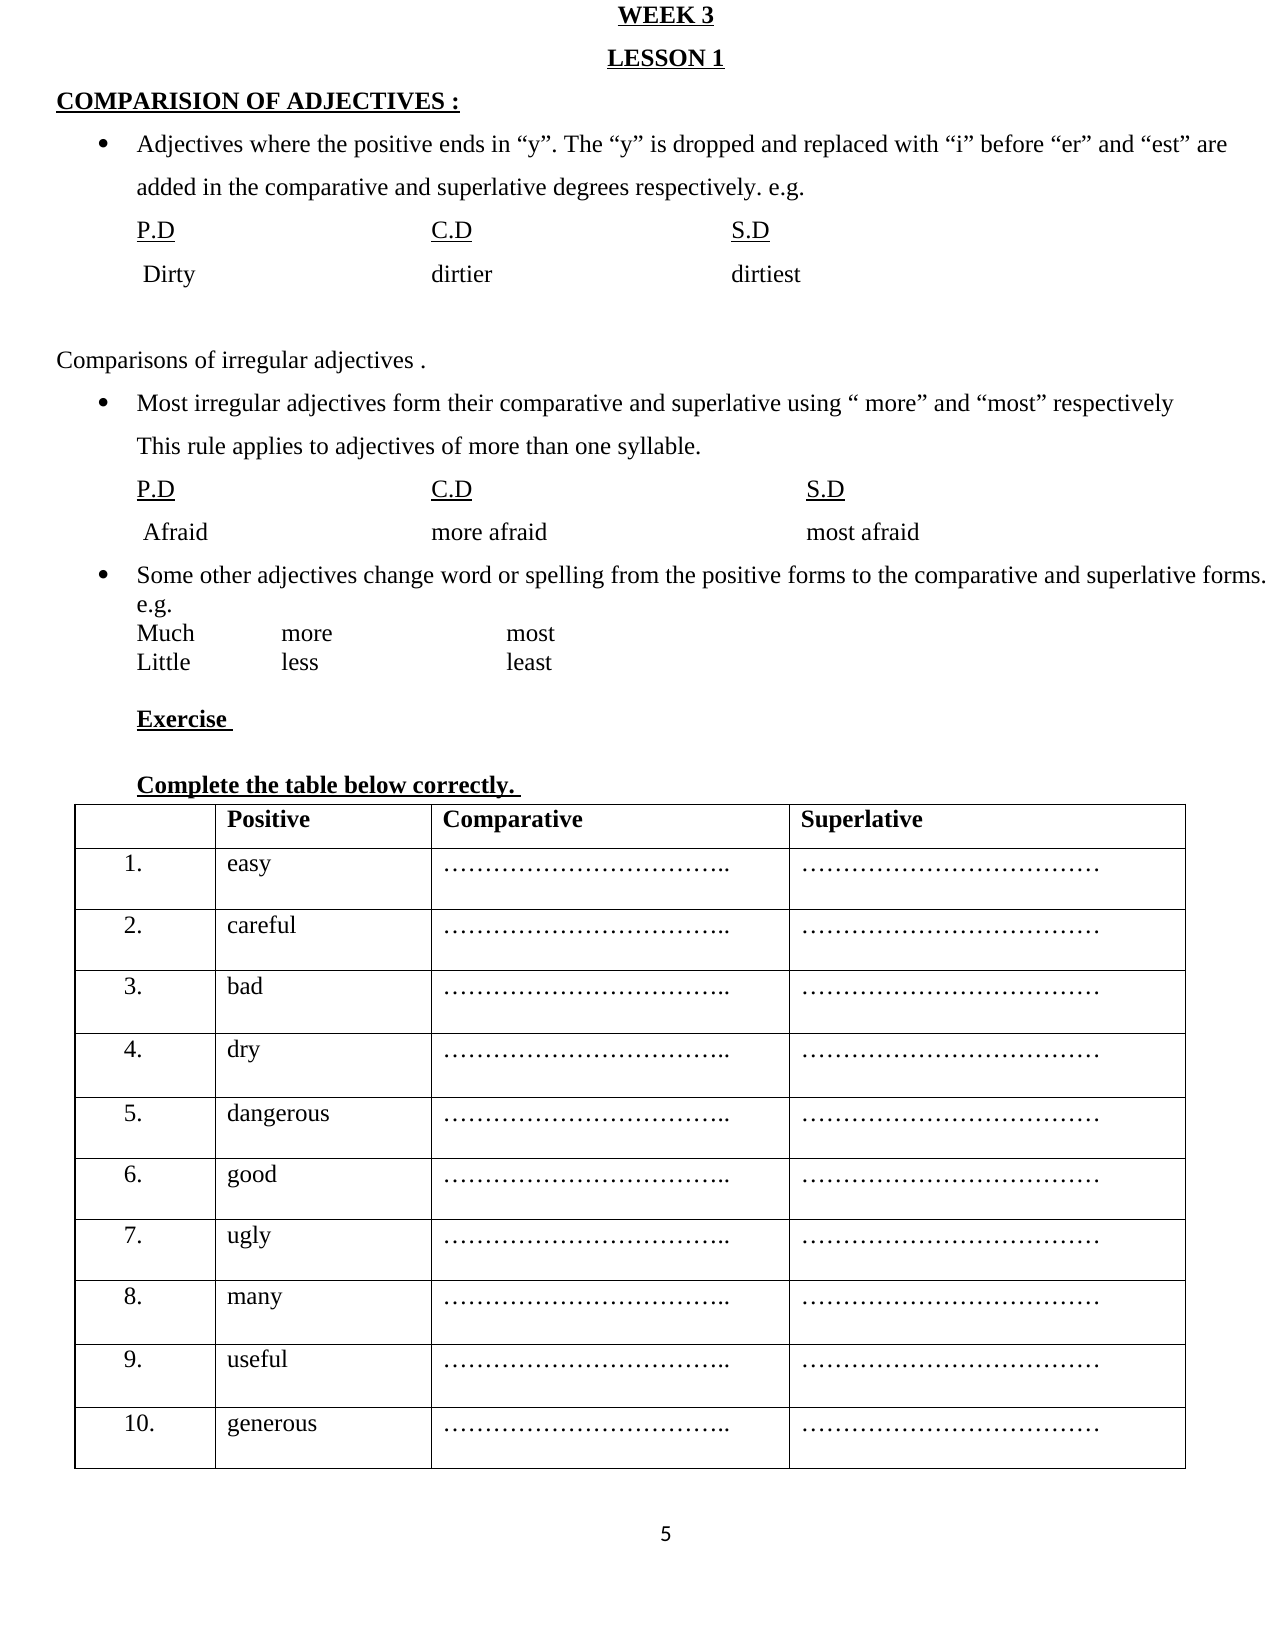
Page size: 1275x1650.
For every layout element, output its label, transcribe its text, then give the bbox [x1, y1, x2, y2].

table_cell ……………………………… [790, 1034, 1185, 1097]
list Little less least [136, 647, 1275, 676]
table_cell ……………………………… [790, 1098, 1185, 1158]
table_cell ……………………………… [790, 971, 1185, 1033]
text COMPARISION OF ADJECTIVES : [56, 86, 1275, 115]
table_cell …………………………….. [432, 1159, 789, 1219]
table_cell ……………………………… [790, 1220, 1185, 1280]
list Adjectives where the positive ends in “y”. The “y” is dropped and replaced with “i” before “er” and “est” are added in the comparative and superlative degrees respectively. e.g. [99, 129, 1275, 201]
table_cell ……………………………… [790, 849, 1185, 909]
table_cell [76, 1220, 215, 1280]
list Exercise [136, 704, 1275, 733]
table_cell [76, 971, 215, 1033]
list Dirty dirtier dirtiest [136, 259, 1275, 287]
table_cell [76, 849, 215, 909]
table_cell …………………………….. [432, 1034, 789, 1097]
table_cell [76, 1345, 215, 1407]
table_cell ……………………………… [790, 1408, 1185, 1468]
table_cell ……………………………… [790, 910, 1185, 970]
table_cell …………………………….. [432, 971, 789, 1033]
table_cell …………………………….. [432, 1408, 789, 1468]
text Comparisons of irregular adjectives . [56, 345, 1275, 374]
table_cell [76, 1098, 215, 1158]
text LESSON 1 [56, 43, 1275, 72]
table_cell …………………………….. [432, 1220, 789, 1280]
list Some other adjectives change word or spelling from the positive forms to the comparative and superlative forms. e.g. [99, 561, 1275, 618]
table_cell …………………………….. [432, 1345, 789, 1407]
table_cell ……………………………… [790, 1159, 1185, 1219]
table_cell generous [216, 1408, 431, 1468]
table_cell …………………………….. [432, 910, 789, 970]
table_cell [76, 1281, 215, 1343]
table_header Superlative [790, 805, 1185, 847]
table_cell useful [216, 1345, 431, 1407]
table_cell [76, 1159, 215, 1219]
list P.D C.D S.D [136, 216, 1275, 244]
table_cell many [216, 1281, 431, 1343]
list Much more most [136, 618, 1275, 647]
table_cell easy [216, 849, 431, 909]
table_cell ……………………………… [790, 1281, 1185, 1343]
table_cell [76, 1034, 215, 1097]
table_cell …………………………….. [432, 849, 789, 909]
table_cell careful [216, 910, 431, 970]
table_cell [76, 910, 215, 970]
table_header Positive [216, 805, 431, 847]
table_cell ugly [216, 1220, 431, 1280]
table_cell dry [216, 1034, 431, 1097]
table_cell [76, 1408, 215, 1468]
list Complete the table below correctly. [136, 770, 1275, 799]
table_cell …………………………….. [432, 1281, 789, 1343]
list P.D C.D S.D [136, 474, 1275, 503]
list Most irregular adjectives form their comparative and superlative using “ more” and “most” respectively [99, 388, 1275, 417]
table_cell bad [216, 971, 431, 1033]
table_cell …………………………….. [432, 1098, 789, 1158]
table_cell ……………………………… [790, 1345, 1185, 1407]
table_header [76, 805, 215, 847]
list Afraid more afraid most afraid [136, 517, 1275, 546]
table_header Comparative [432, 805, 789, 847]
text WEEK 3 [56, 0, 1275, 29]
table_cell dangerous [216, 1098, 431, 1158]
list This rule applies to adjectives of more than one syllable. [136, 431, 1275, 460]
table_cell good [216, 1159, 431, 1219]
